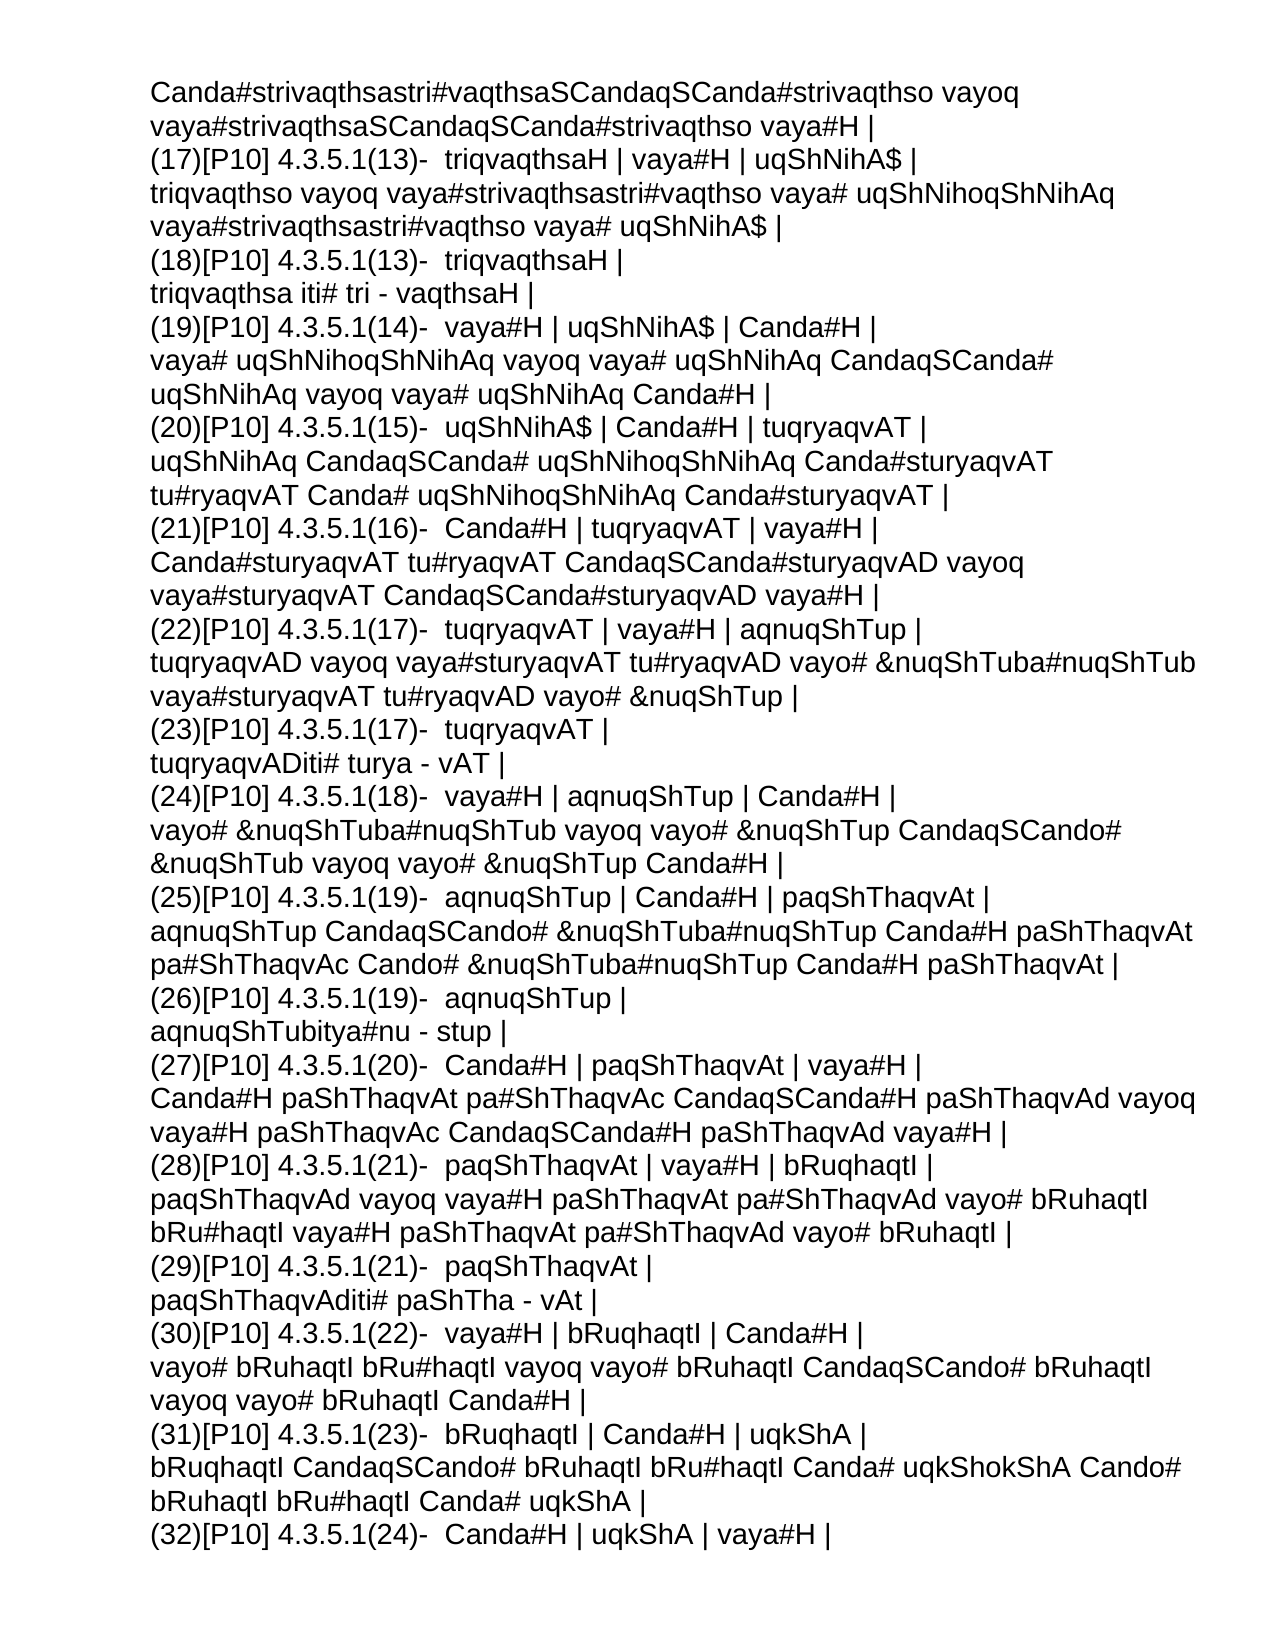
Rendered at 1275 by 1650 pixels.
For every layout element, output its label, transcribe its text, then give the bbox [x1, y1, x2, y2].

text triqvaqthsa iti# tri - vaqthsaH | [150, 276, 1200, 310]
text (18)[P10] 4.3.5.1(13)- triqvaqthsaH | [150, 243, 1200, 276]
text (30)[P10] 4.3.5.1(22)- vaya#H | bRuqhaqtI | Canda#H | [150, 1316, 1200, 1349]
text (21)[P10] 4.3.5.1(16)- Canda#H | tuqryaqvAT | vaya#H | [150, 511, 1200, 544]
text tuqryaqvAD vayoq vaya#sturyaqvAT tu#ryaqvAD vayo# &nuqShTuba#nuqShTub vaya#sturyaqvAT tu#ryaqvAD vayo# &nuqShTup | [150, 645, 1200, 712]
text Canda#strivaqthsastri#vaqthsaSCandaqSCanda#strivaqthso vayoq vaya#strivaqthsaSCandaqSCanda#strivaqthso vaya#H | [150, 75, 1200, 142]
text (23)[P10] 4.3.5.1(17)- tuqryaqvAT | [150, 712, 1200, 746]
text triqvaqthso vayoq vaya#strivaqthsastri#vaqthso vaya# uqShNihoqShNihAq vaya#strivaqthsastri#vaqthso vaya# uqShNihA$ | [150, 176, 1200, 243]
text aqnuqShTubitya#nu - stup | [150, 1014, 1200, 1048]
text paqShThaqvAditi# paShTha - vAt | [150, 1282, 1200, 1316]
text bRuqhaqtI CandaqSCando# bRuhaqtI bRu#haqtI Canda# uqkShokShA Cando# bRuhaqtI bRu#haqtI Canda# uqkShA | [150, 1450, 1200, 1517]
text Canda#H paShThaqvAt pa#ShThaqvAc CandaqSCanda#H paShThaqvAd vayoq vaya#H paShThaqvAc CandaqSCanda#H paShThaqvAd vaya#H | [150, 1081, 1200, 1148]
text (27)[P10] 4.3.5.1(20)- Canda#H | paqShThaqvAt | vaya#H | [150, 1048, 1200, 1081]
text (28)[P10] 4.3.5.1(21)- paqShThaqvAt | vaya#H | bRuqhaqtI | [150, 1148, 1200, 1182]
text Canda#sturyaqvAT tu#ryaqvAT CandaqSCanda#sturyaqvAD vayoq vaya#sturyaqvAT CandaqSCanda#sturyaqvAD vaya#H | [150, 544, 1200, 612]
text (26)[P10] 4.3.5.1(19)- aqnuqShTup | [150, 981, 1200, 1014]
text (24)[P10] 4.3.5.1(18)- vaya#H | aqnuqShTup | Canda#H | [150, 779, 1200, 813]
text (25)[P10] 4.3.5.1(19)- aqnuqShTup | Canda#H | paqShThaqvAt | [150, 880, 1200, 913]
text (17)[P10] 4.3.5.1(13)- triqvaqthsaH | vaya#H | uqShNihA$ | [150, 142, 1200, 176]
text paqShThaqvAd vayoq vaya#H paShThaqvAt pa#ShThaqvAd vayo# bRuhaqtI bRu#haqtI vaya#H paShThaqvAt pa#ShThaqvAd vayo# bRuhaqtI | [150, 1182, 1200, 1249]
text aqnuqShTup CandaqSCando# &nuqShTuba#nuqShTup Canda#H paShThaqvAt pa#ShThaqvAc Cando# &nuqShTuba#nuqShTup Canda#H paShThaqvAt | [150, 913, 1200, 981]
text (19)[P10] 4.3.5.1(14)- vaya#H | uqShNihA$ | Canda#H | [150, 310, 1200, 343]
text uqShNihAq CandaqSCanda# uqShNihoqShNihAq Canda#sturyaqvAT tu#ryaqvAT Canda# uqShNihoqShNihAq Canda#sturyaqvAT | [150, 444, 1200, 511]
text vayo# bRuhaqtI bRu#haqtI vayoq vayo# bRuhaqtI CandaqSCando# bRuhaqtI vayoq vayo# bRuhaqtI Canda#H | [150, 1349, 1200, 1417]
text (29)[P10] 4.3.5.1(21)- paqShThaqvAt | [150, 1249, 1200, 1282]
text (31)[P10] 4.3.5.1(23)- bRuqhaqtI | Canda#H | uqkShA | [150, 1417, 1200, 1450]
text (22)[P10] 4.3.5.1(17)- tuqryaqvAT | vaya#H | aqnuqShTup | [150, 612, 1200, 645]
text vaya# uqShNihoqShNihAq vayoq vaya# uqShNihAq CandaqSCanda# uqShNihAq vayoq vaya# uqShNihAq Canda#H | [150, 343, 1200, 410]
text vayo# &nuqShTuba#nuqShTub vayoq vayo# &nuqShTup CandaqSCando# &nuqShTub vayoq vayo# &nuqShTup Canda#H | [150, 813, 1200, 880]
text (20)[P10] 4.3.5.1(15)- uqShNihA$ | Canda#H | tuqryaqvAT | [150, 410, 1200, 444]
text (32)[P10] 4.3.5.1(24)- Canda#H | uqkShA | vaya#H | [150, 1517, 1200, 1551]
text tuqryaqvADiti# turya - vAT | [150, 746, 1200, 779]
